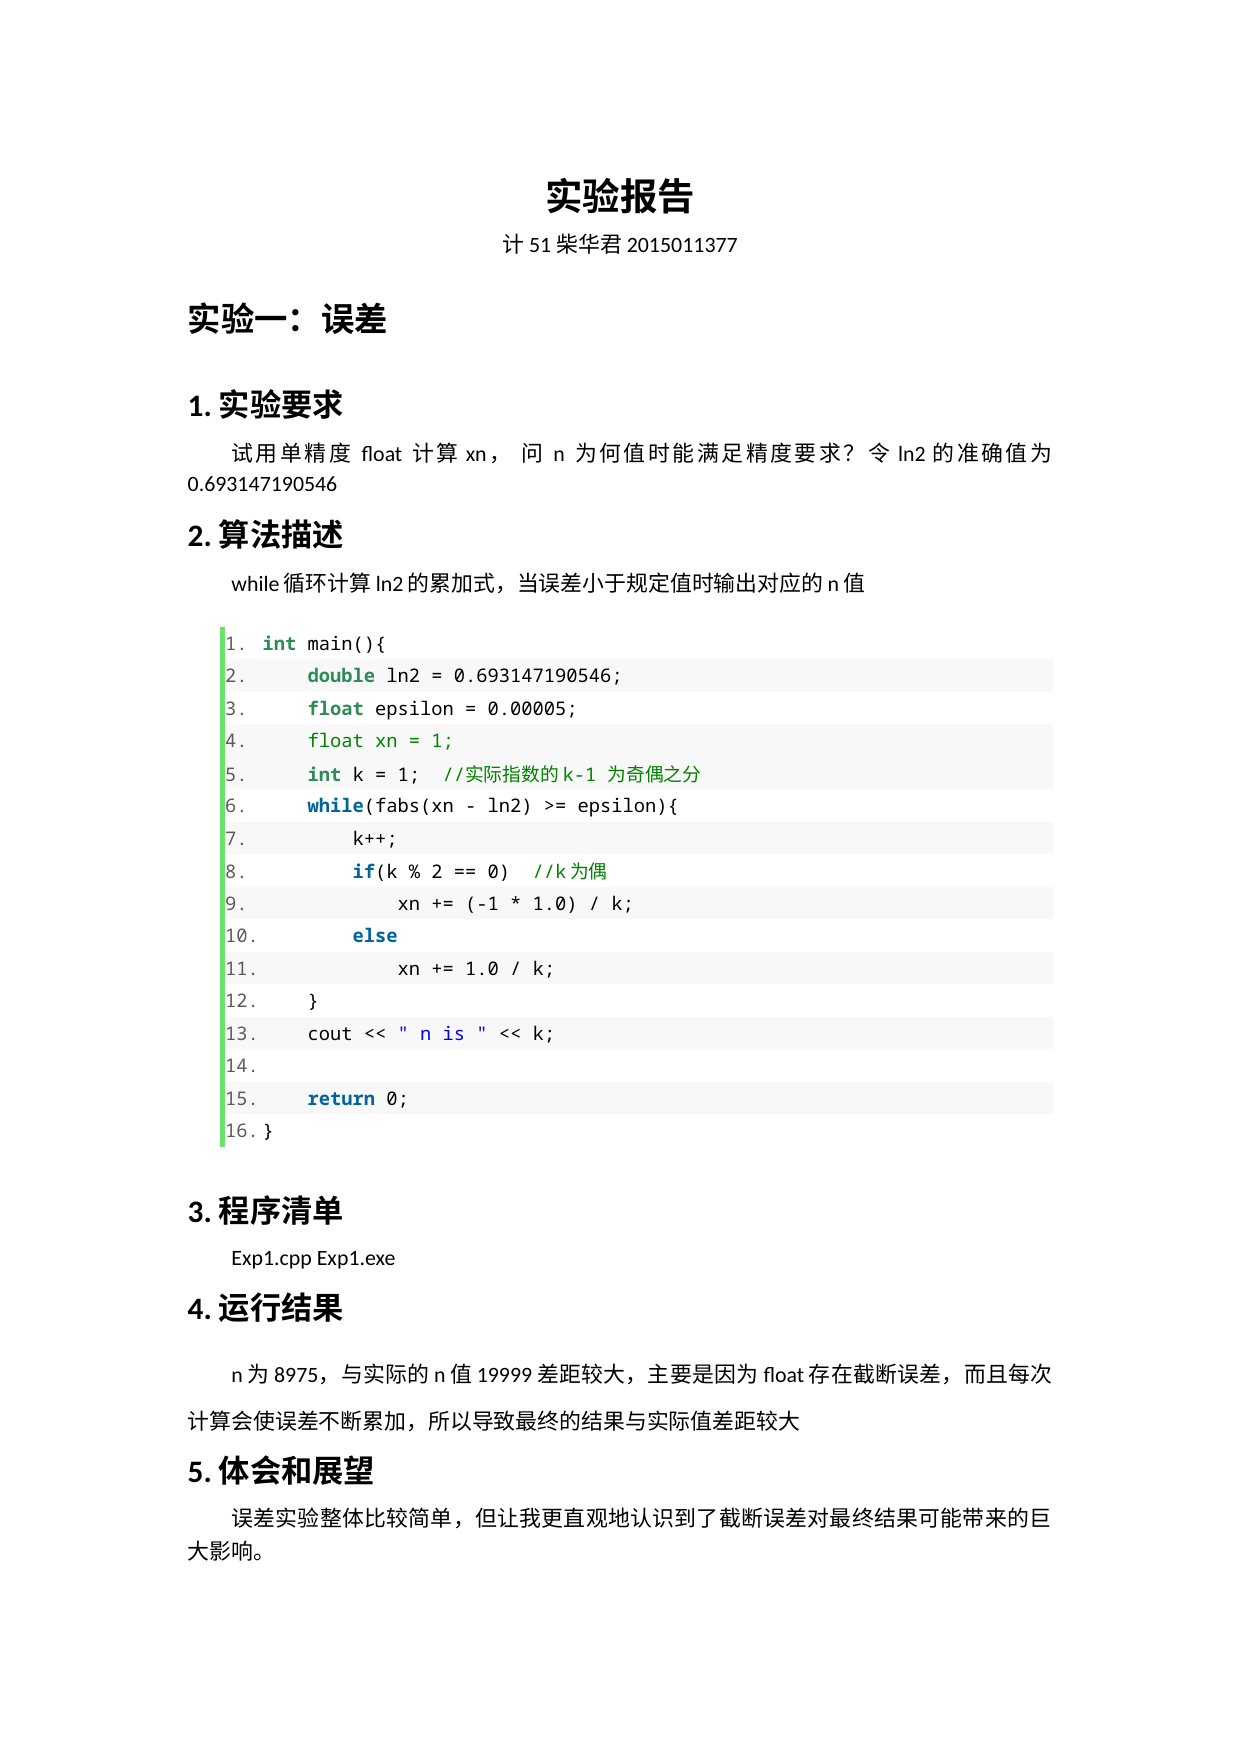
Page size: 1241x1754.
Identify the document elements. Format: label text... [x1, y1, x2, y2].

list double ln2 = 0.693147190546; [225, 659, 1053, 692]
text Exp1.cpp Exp1.exe [187, 1241, 1053, 1273]
list k++; [225, 822, 1053, 854]
list } [225, 1114, 1053, 1147]
text n为8975，与实际的n值19999差距较大，主要是因为float存在截断误差，而且每次计算会使误差不断累加，所以导致最终的结果与实际值差距较大 [187, 1338, 1053, 1436]
list float epsilon = 0.00005; [225, 692, 1053, 724]
text while循环计算ln2的累加式，当误差小于规定值时输出对应的n值 [187, 565, 1053, 598]
text 误差实验整体比较简单，但让我更直观地认识到了截断误差对最终结果可能带来的巨大影响。 [187, 1501, 1053, 1566]
list } [225, 984, 1053, 1017]
text 实验报告 [187, 162, 1053, 227]
list if(k % 2 == 0) //k为偶 [225, 854, 1053, 887]
list float xn = 1; [225, 724, 1053, 757]
text 1. 实验要求 [187, 370, 1053, 435]
list xn += 1.0 / k; [225, 952, 1053, 984]
list return 0; [225, 1082, 1053, 1114]
text 试用单精度 float 计算xn， 问 n 为何值时能满足精度要求？令ln2的准确值为0.693147190546 [187, 435, 1053, 500]
text 计51 柴华君 2015011377 [187, 227, 1053, 259]
text 2. 算法描述 [187, 500, 1053, 565]
text 3. 程序清单 [187, 1176, 1053, 1241]
list xn += (-1 * 1.0) / k; [225, 887, 1053, 919]
list while(fabs(xn - ln2) >= epsilon){ [225, 789, 1053, 822]
subtitle 实验一：误差 [187, 284, 1053, 349]
list cout << " n is " << k; [225, 1017, 1053, 1049]
text 4. 运行结果 [187, 1273, 1053, 1338]
list int main(){ [225, 627, 1053, 659]
text 5. 体会和展望 [187, 1436, 1053, 1501]
list else [225, 919, 1053, 952]
list int k = 1; //实际指数的k-1 为奇偶之分 [225, 757, 1053, 789]
